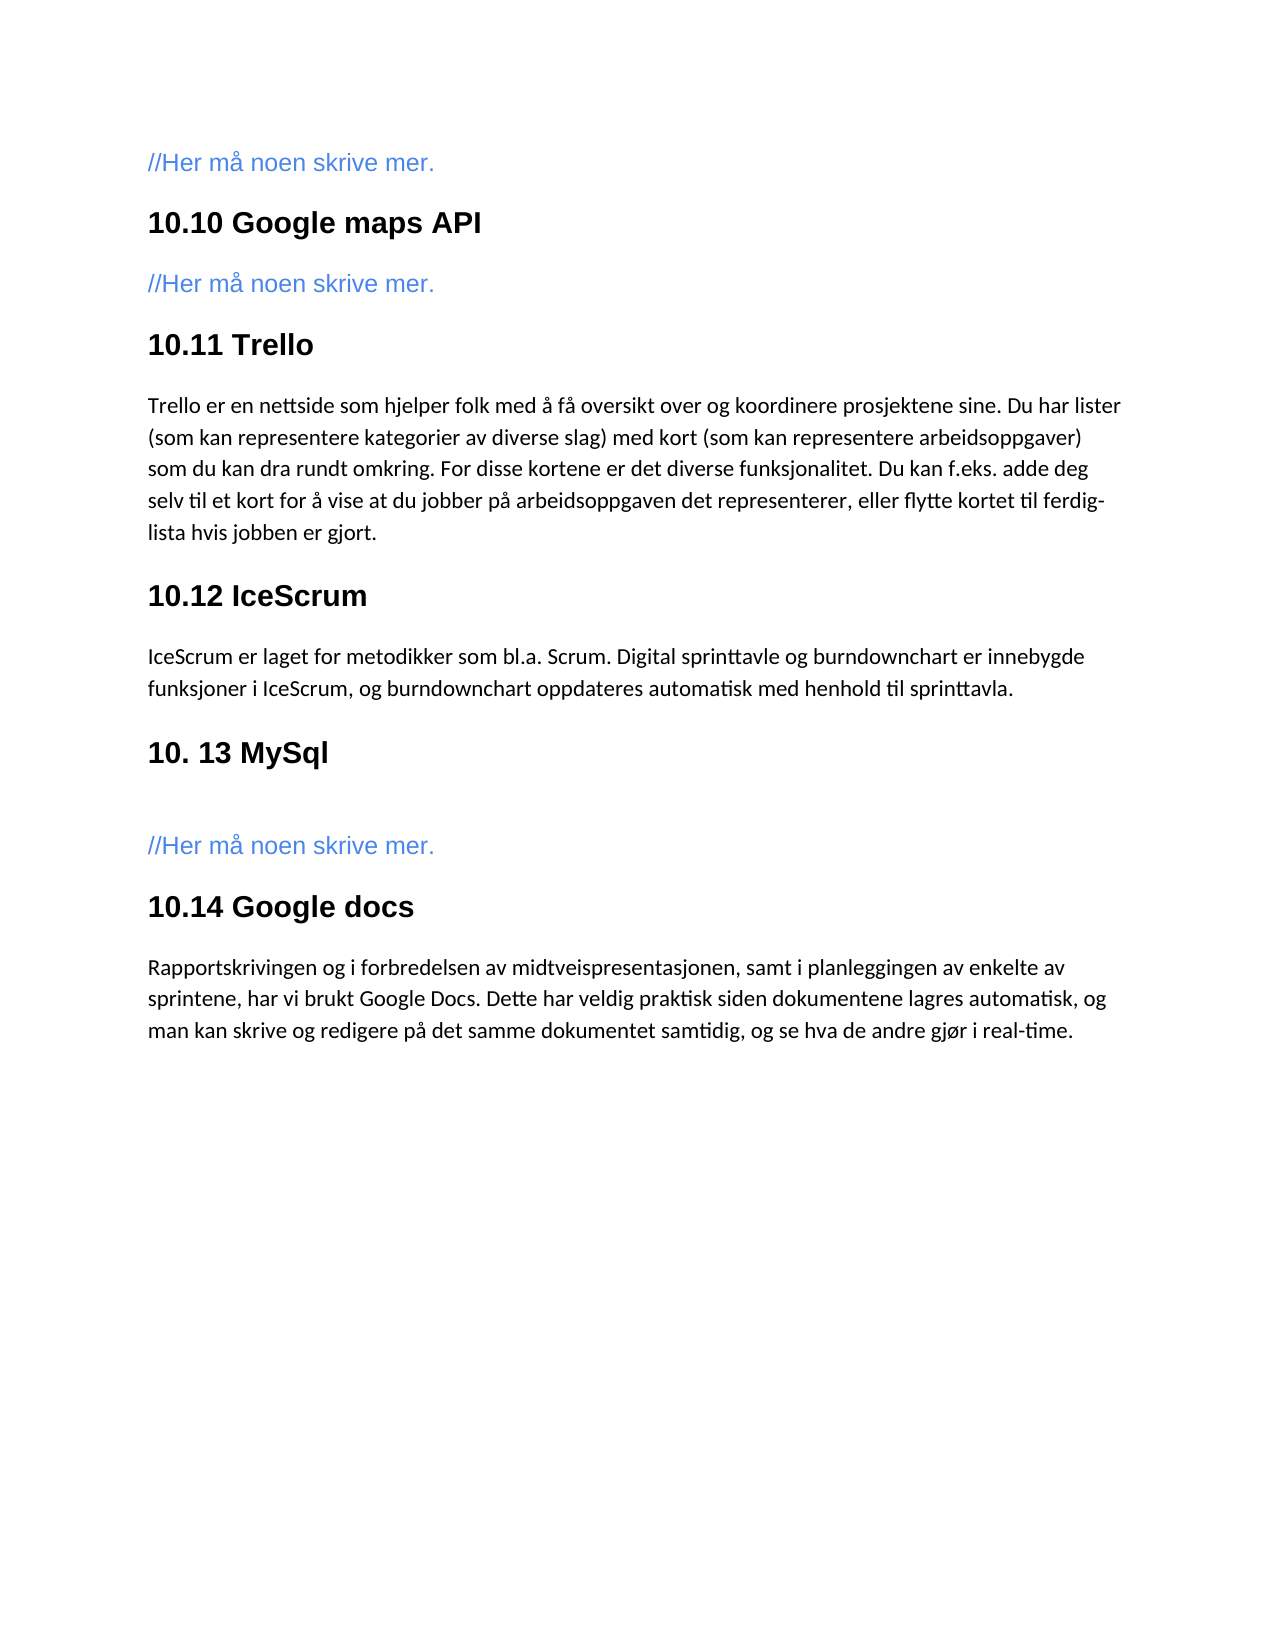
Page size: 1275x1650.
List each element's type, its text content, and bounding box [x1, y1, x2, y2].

text 10.11 Trello [148, 327, 1127, 362]
text 10. 13 MySql [148, 734, 1127, 769]
text 10.10 Google maps API [148, 206, 1127, 240]
text Rapportskrivingen og i forbredelsen av midtveispresentasjonen, samt i planleggingen av enkelte av sprintene, har vi brukt Google Docs. Dette har veldig praktisk siden dokumentene lagres automatisk, og man kan skrive og redigere på det samme dokumentet samtidig, og se hva de andre gjør i real-time. [148, 953, 1127, 1044]
text Trello er en nettside som hjelper folk med å få oversikt over og koordinere prosjektene sine. Du har lister (som kan representere kategorier av diverse slag) med kort (som kan representere arbeidsoppgaver) som du kan dra rundt omkring. For disse kortene er det diverse funksjonalitet. Du kan f.eks. adde deg selv til et kort for å vise at du jobber på arbeidsoppgaven det representerer, eller flytte kortet til ferdig-lista hvis jobben er gjort. [148, 391, 1127, 546]
text //Her må noen skrive mer. [148, 798, 1127, 860]
text //Her må noen skrive mer. [148, 269, 1127, 298]
text 10.12 IceScrum [148, 578, 1127, 613]
text 10.14 Google docs [148, 889, 1127, 924]
text //Her må noen skrive mer. [148, 148, 1127, 176]
text IceScrum er laget for metodikker som bl.a. Scrum. Digital sprinttavle og burndownchart er innebygde funksjoner i IceScrum, og burndownchart oppdateres automatisk med henhold til sprinttavla. [148, 642, 1127, 702]
